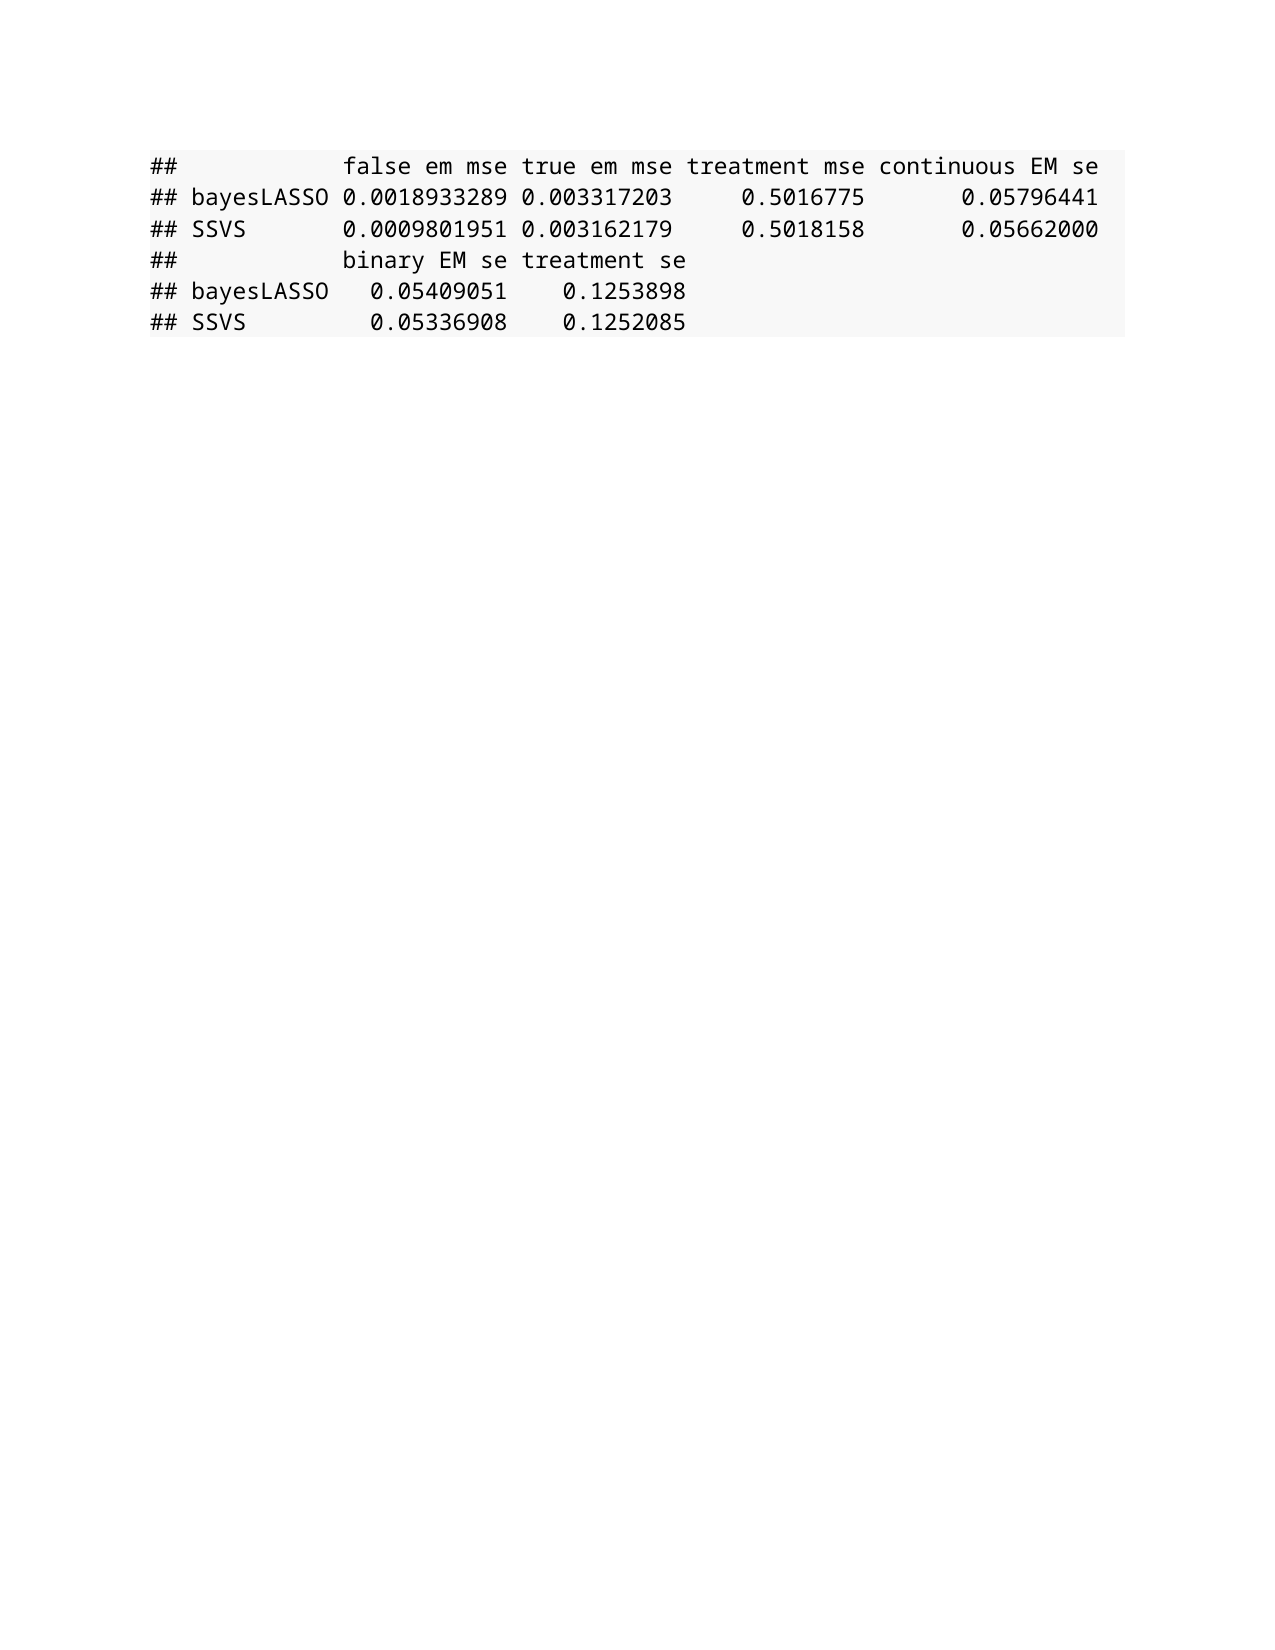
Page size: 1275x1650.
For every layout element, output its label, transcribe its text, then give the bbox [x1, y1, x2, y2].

text ## false em mse true em mse treatment mse continuous EM se ## bayesLASSO 0.0018933289 0.003317203 0.5016775 0.05796441 ## SSVS 0.0009801951 0.003162179 0.5018158 0.05662000 ## binary EM se treatment se ## bayesLASSO 0.05409051 0.1253898 ## SSVS 0.05336908 0.1252085 [150, 150, 1125, 337]
